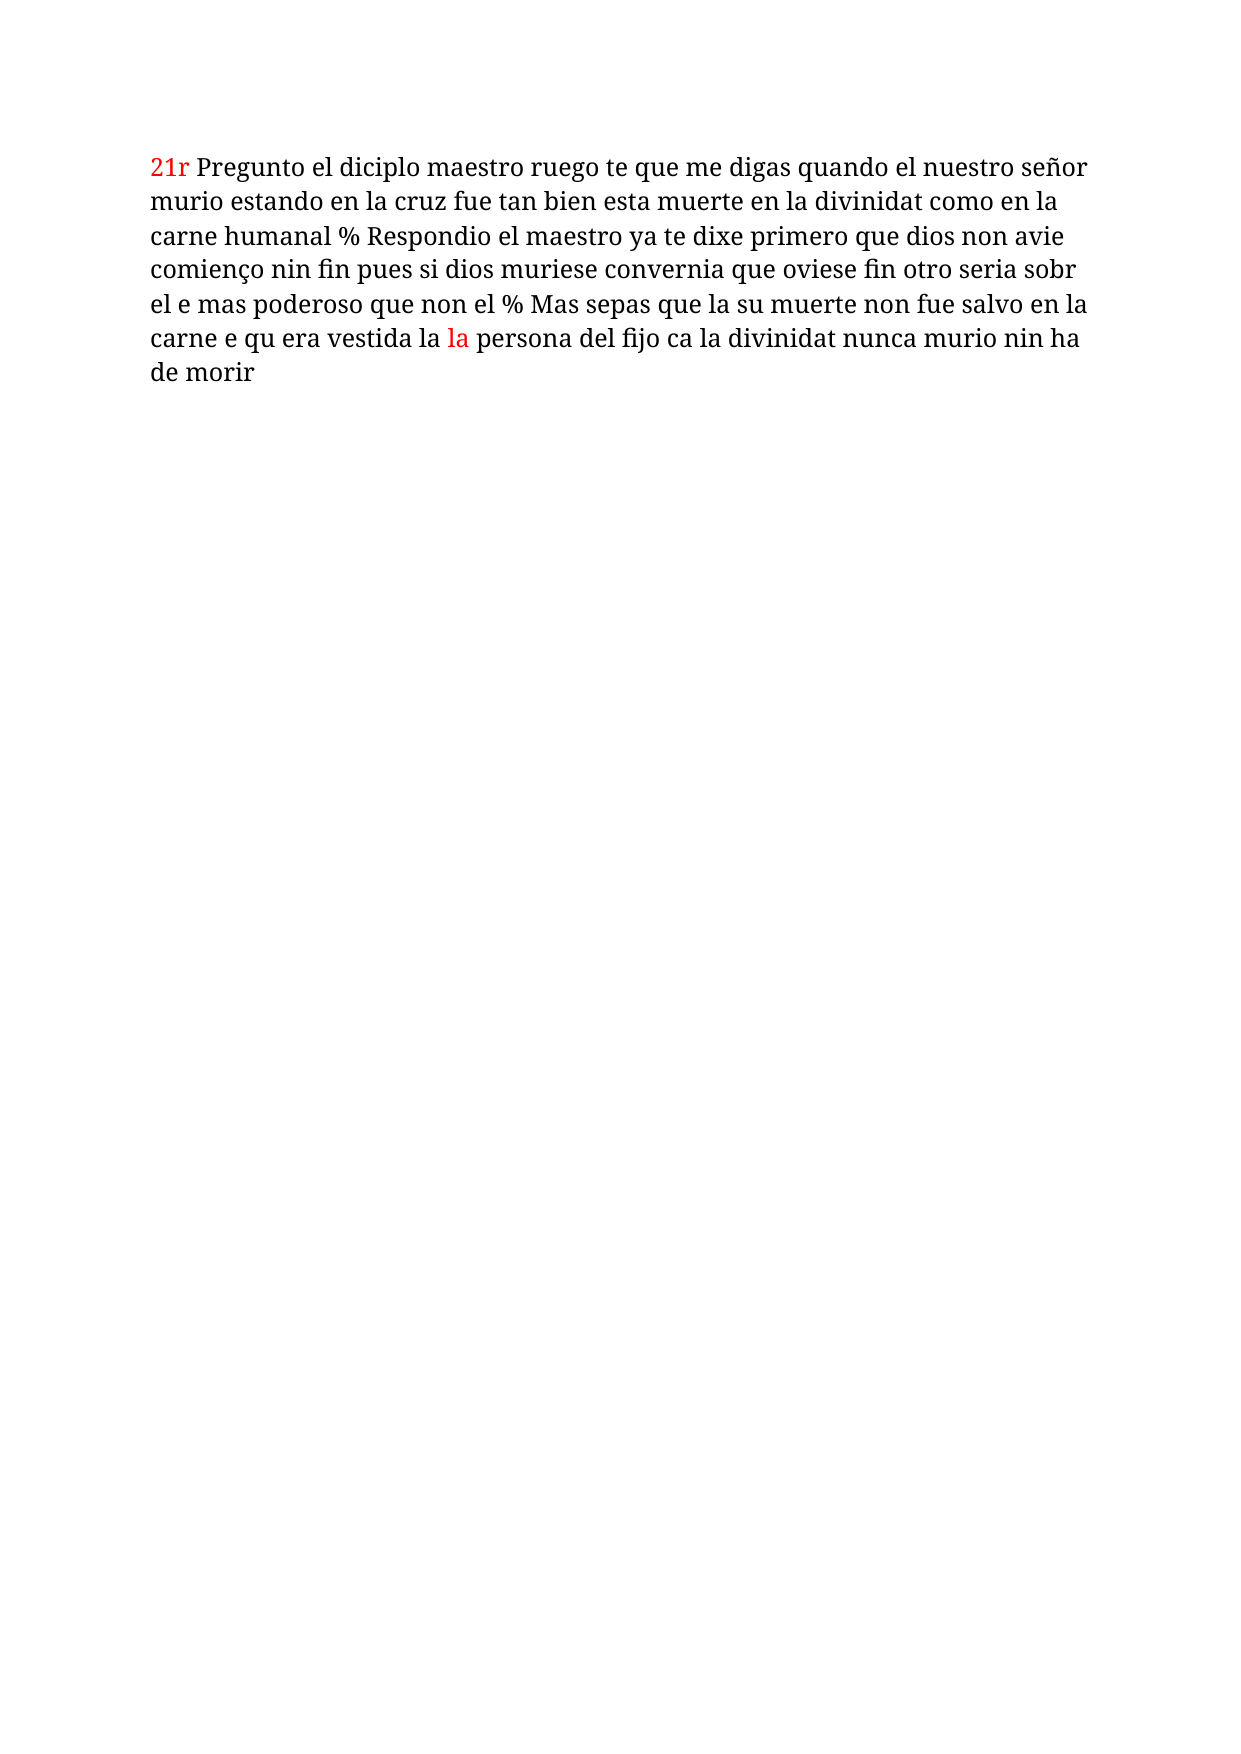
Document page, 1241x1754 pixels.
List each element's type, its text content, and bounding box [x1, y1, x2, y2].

text 21r Pregunto el diciplo maestro ruego te que me digas quando el nuestro señor murio estando en la cruz fue tan bien esta muerte en la divinidat como en la carne humanal % Respondio el maestro ya te dixe primero que dios non avie comienço nin fin pues si dios muriese convernia que oviese fin otro seria sobr el e mas poderoso que non el % Mas sepas que la su muerte non fue salvo en la carne e qu era vestida la la persona del fijo ca la divinidat nunca murio nin ha de morir [150, 150, 1090, 388]
